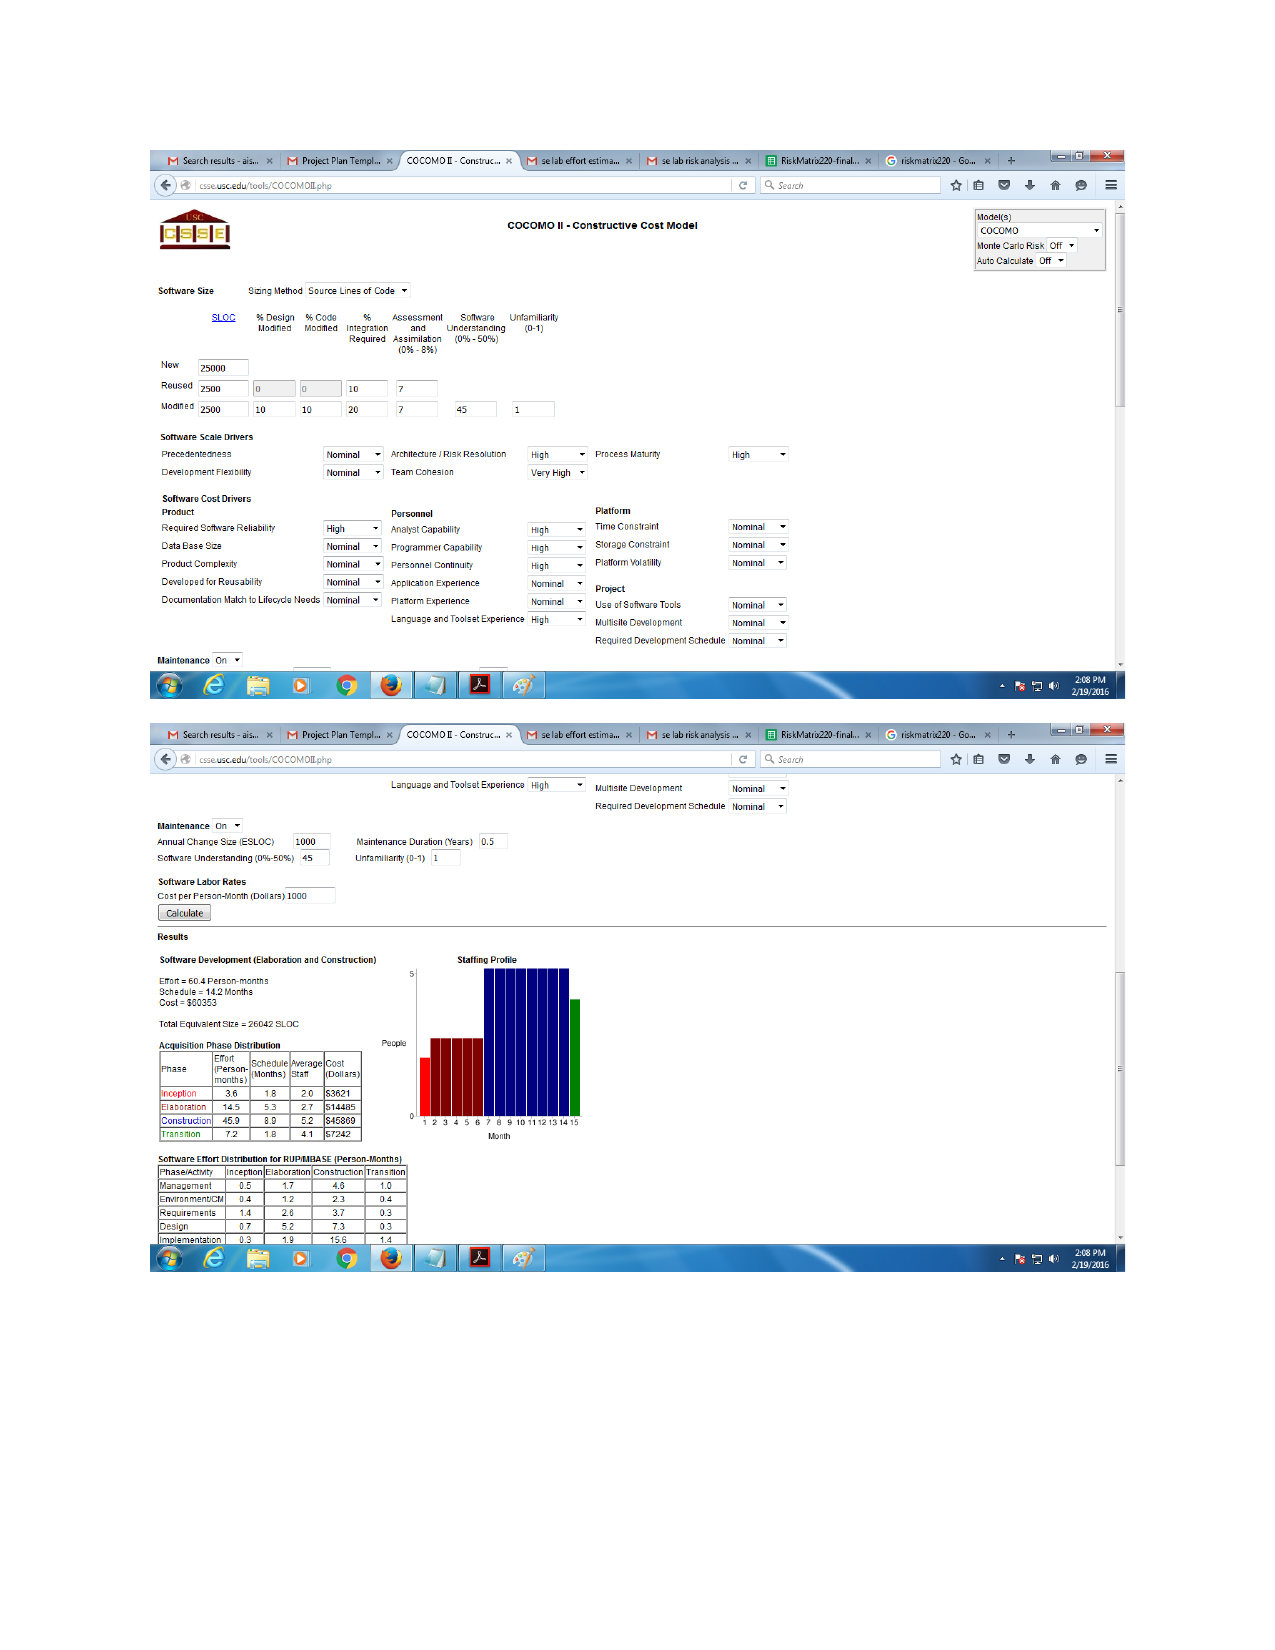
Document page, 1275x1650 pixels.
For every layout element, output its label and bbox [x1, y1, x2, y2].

picture [150, 723, 1125, 1272]
picture [150, 150, 1125, 699]
